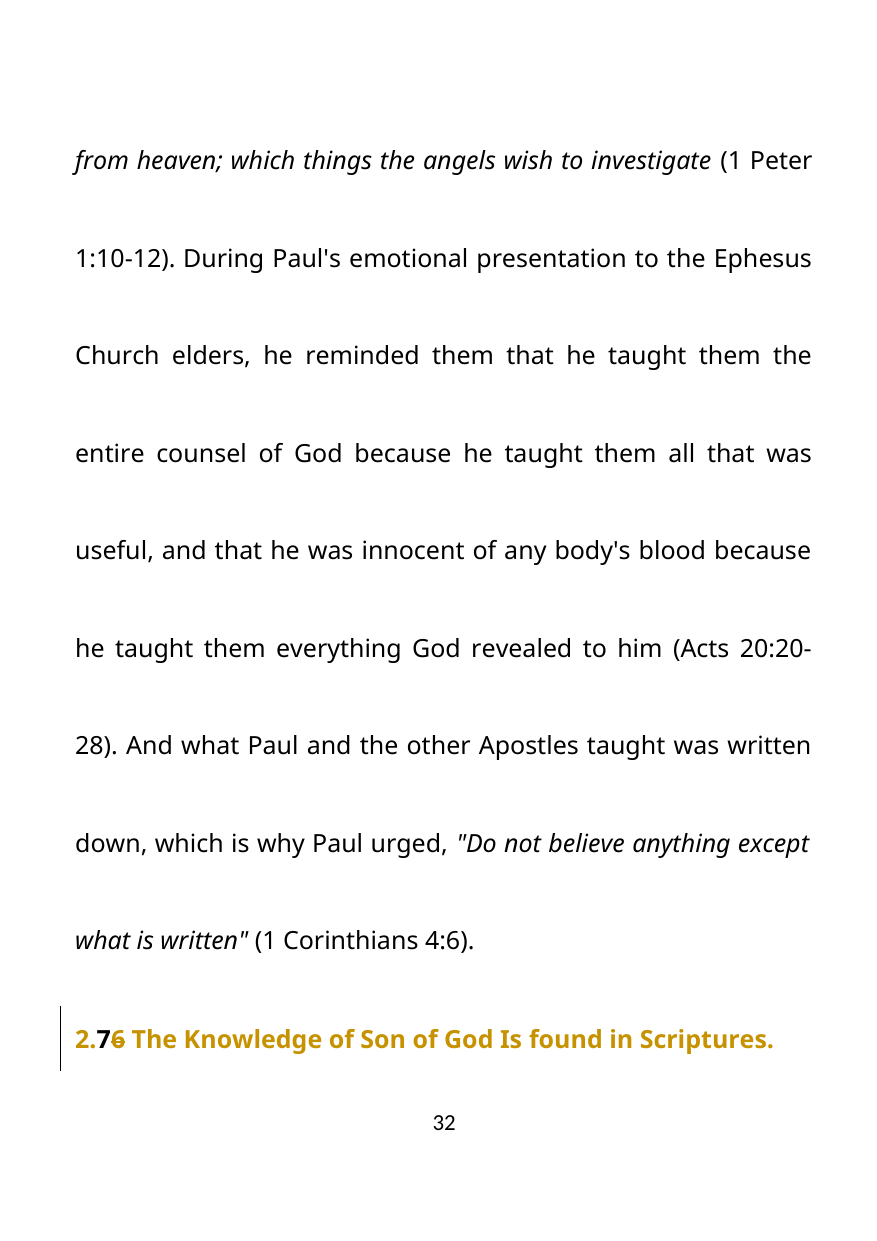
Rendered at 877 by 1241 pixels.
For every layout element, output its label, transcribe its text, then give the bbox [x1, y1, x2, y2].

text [75, 127, 812, 972]
text 2.7 The Knowledge of Son of God Is found in Scriptures. [75, 1006, 812, 1071]
